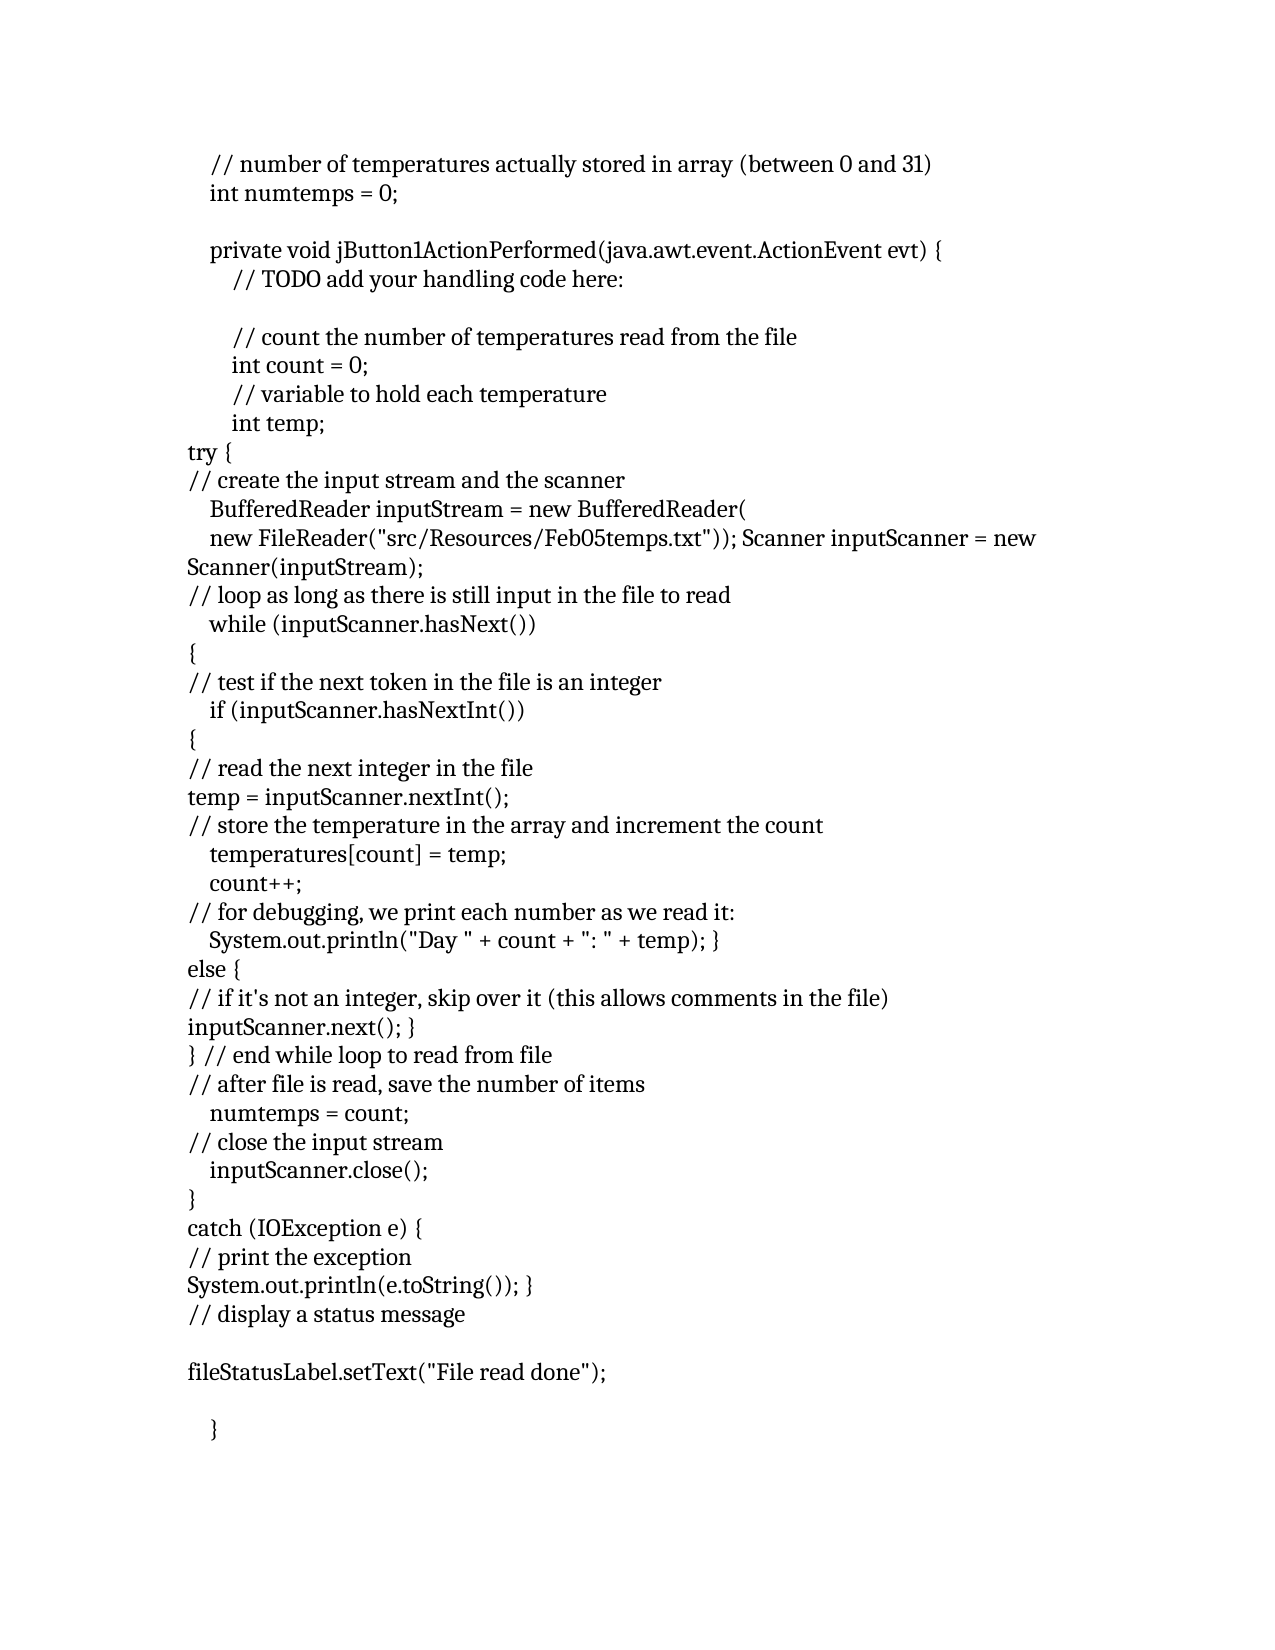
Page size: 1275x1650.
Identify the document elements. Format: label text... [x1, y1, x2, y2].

text // read the next integer in the file [187, 754, 1087, 782]
text int count = 0; [187, 351, 1087, 380]
text private void jButton1ActionPerformed(java.awt.event.ActionEvent evt) { [187, 236, 1087, 265]
text numtemps = count; [187, 1099, 1087, 1127]
text if (inputScanner.hasNextInt()) [187, 696, 1087, 725]
text while (inputScanner.hasNext()) [187, 610, 1087, 639]
text // close the input stream [187, 1127, 1087, 1156]
text try { [187, 437, 1087, 466]
text // test if the next token in the file is an integer [187, 667, 1087, 696]
text // store the temperature in the array and increment the count [187, 811, 1087, 840]
text int numtemps = 0; [187, 179, 1087, 207]
text // print the exception [187, 1242, 1087, 1271]
text else { [187, 955, 1087, 984]
text new FileReader("src/Resources/Feb05temps.txt")); Scanner inputScanner = new Scanner(inputStream); [187, 524, 1087, 581]
text catch (IOException e) { [187, 1214, 1087, 1242]
text int temp; [187, 409, 1087, 437]
text // if it's not an integer, skip over it (this allows comments in the file) [187, 984, 1087, 1012]
text // for debugging, we print each number as we read it: [187, 897, 1087, 926]
text BufferedReader inputStream = new BufferedReader( [187, 495, 1087, 524]
text // TODO add your handling code here: [187, 265, 1087, 294]
text // create the input stream and the scanner [187, 466, 1087, 495]
text } [187, 1185, 1087, 1214]
text inputScanner.next(); } [187, 1012, 1087, 1041]
text // number of temperatures actually stored in array (between 0 and 31) [187, 150, 1087, 179]
text inputScanner.close(); [187, 1156, 1087, 1185]
text fileStatusLabel.setText("File read done"); [187, 1357, 1087, 1386]
text count++; [187, 869, 1087, 897]
text System.out.println(e.toString()); } [187, 1271, 1087, 1300]
text // display a status message [187, 1300, 1087, 1329]
text // count the number of temperatures read from the file [187, 322, 1087, 351]
text } [187, 1415, 1087, 1444]
text // loop as long as there is still input in the file to read [187, 581, 1087, 610]
text // variable to hold each temperature [187, 380, 1087, 409]
text } // end while loop to read from file [187, 1041, 1087, 1070]
text { [187, 639, 1087, 667]
text temp = inputScanner.nextInt(); [187, 782, 1087, 811]
text { [187, 725, 1087, 754]
text temperatures[count] = temp; [187, 840, 1087, 869]
text System.out.println("Day " + count + ": " + temp); } [187, 926, 1087, 955]
text // after file is read, save the number of items [187, 1070, 1087, 1099]
